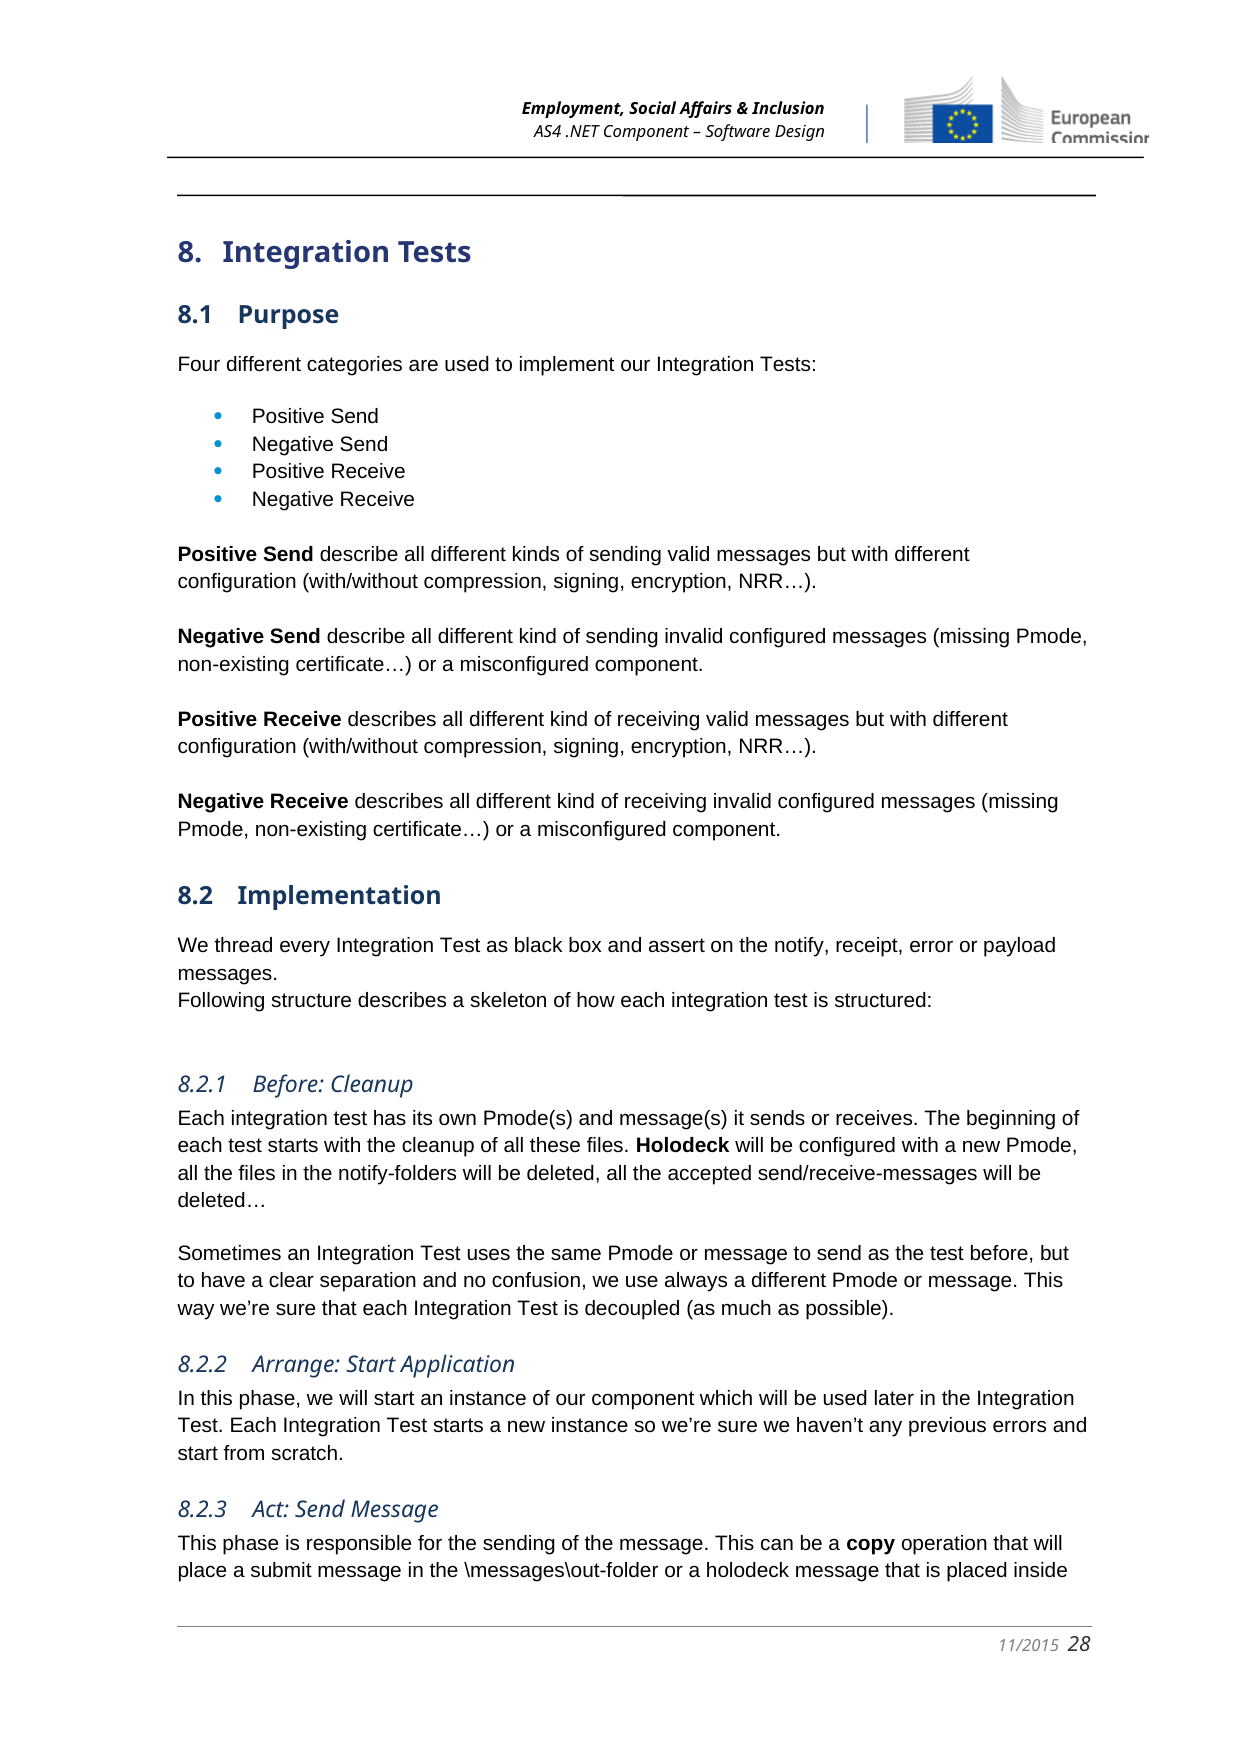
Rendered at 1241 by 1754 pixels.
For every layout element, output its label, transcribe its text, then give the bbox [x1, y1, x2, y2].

text Sometimes an Integration Test uses the same Pmode or message to send as the test before, but to have a clear separation and no confusion, we use always a different Pmode or message. This way we’re sure that each Integration Test is decoupled (as much as possible). [177, 1240, 1092, 1319]
list Positive Receive [214, 459, 1092, 483]
text Each integration test has its own Pmode(s) and message(s) it sends or receives. The beginning of each test starts with the cleanup of all these files. Holodeck will be configured with a new Pmode, all the files in the notify-folders will be deleted, all the accepted send/receive-messages will be deleted… [177, 1105, 1092, 1212]
subtitle Arrange: Start Application [177, 1348, 1092, 1379]
picture [864, 76, 1149, 141]
subtitle Purpose [177, 296, 1092, 331]
list Negative Send [214, 431, 1092, 456]
subtitle Before: Cleanup [177, 1068, 1092, 1099]
text Four different categories are used to implement our Integration Tests: [177, 351, 1092, 375]
text In this phase, we will start an instance of our component which will be used later in the Integration Test. Each Integration Test starts a new instance so we’re sure we haven’t any previous errors and start from scratch. [177, 1385, 1092, 1464]
text Negative Send describe all different kind of sending invalid configured messages (missing Pmode, non-existing certificate…) or a misconfigured component. [177, 624, 1092, 676]
subtitle Implementation [177, 878, 1092, 912]
subtitle Integration Tests [177, 232, 1092, 271]
text Positive Receive describes all different kind of receiving valid messages but with different configuration (with/without compression, signing, encryption, NRR…). [177, 707, 1092, 758]
list Positive Send [214, 404, 1092, 428]
text Negative Receive describes all different kind of receiving invalid configured messages (missing Pmode, non-existing certificate…) or a misconfigured component. [177, 789, 1092, 841]
text Following structure describes a skeleton of how each integration test is structured: [177, 988, 1092, 1012]
list Negative Receive [214, 487, 1092, 511]
text Positive Send describe all different kinds of sending valid messages but with different configuration (with/without compression, signing, encryption, NRR…). [177, 542, 1092, 593]
text We thread every Integration Test as black box and assert on the notify, receipt, error or payload messages. [177, 933, 1092, 984]
subtitle Act: Send Message [177, 1493, 1092, 1524]
